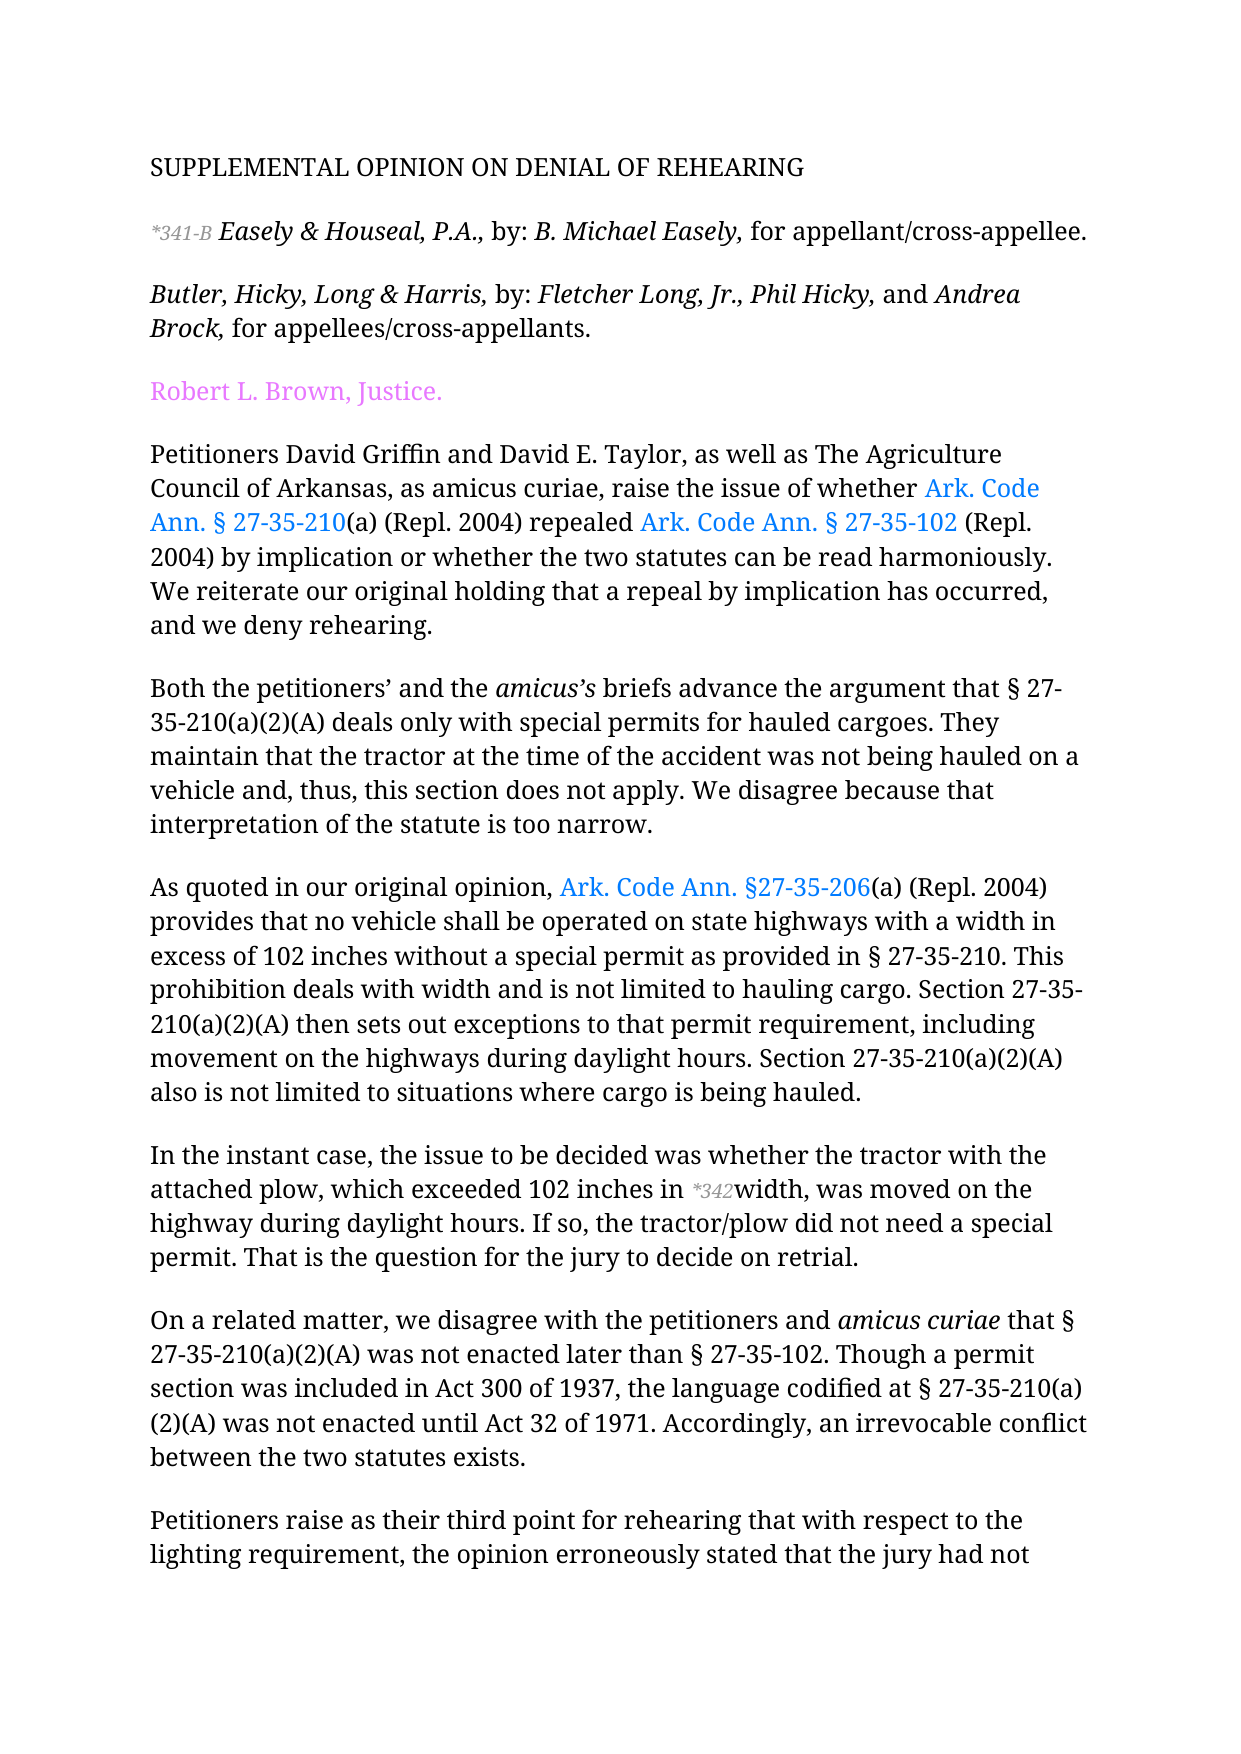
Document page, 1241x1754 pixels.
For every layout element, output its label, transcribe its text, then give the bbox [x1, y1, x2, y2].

text SUPPLEMENTAL OPINION ON DENIAL OF REHEARING [150, 150, 1090, 184]
text As quoted in our original opinion, Ark. Code Ann. §27-35-206(a) (Repl. 2004) provides that no vehicle shall be operated on state highways with a width in excess of 102 inches without a special permit as provided in § 27-35-210. This prohibition deals with width and is not limited to hauling cargo. Section 27-35-210(a)(2)(A) then sets out exceptions to that permit requirement, including movement on the highways during daylight hours. Section 27-35-210(a)(2)(A) also is not limited to situations where cargo is being hauled. [150, 870, 1090, 1108]
text Robert L. Brown, Justice. [150, 374, 1090, 408]
text *341-B Easely & Houseal, P.A., by: B. Michael Easely, for appellant/cross-appellee. [150, 213, 1090, 247]
text Petitioners David Griffin and David E. Taylor, as well as The Agriculture Council of Arkansas, as amicus curiae, raise the issue of whether Ark. Code Ann. § 27-35-210(a) (Repl. 2004) repealed Ark. Code Ann. § 27-35-102 (Repl. 2004) by implication or whether the two statutes can be read harmoniously. We reiterate our original holding that a repeal by implication has occurred, and we deny rehearing. [150, 437, 1090, 641]
text Both the petitioners’ and the amicus’s briefs advance the argument that § 27-35-210(a)(2)(A) deals only with special permits for hauled cargoes. They maintain that the tractor at the time of the accident was not being hauled on a vehicle and, thus, this section does not apply. We disagree because that interpretation of the statute is too narrow. [150, 671, 1090, 841]
text In the instant case, the issue to be decided was whether the tractor with the attached plow, which exceeded 102 inches in *342width, was moved on the highway during daylight hours. If so, the tractor/plow did not need a special permit. That is the question for the jury to decide on retrial. [150, 1138, 1090, 1274]
text Butler, Hicky, Long & Harris, by: Fletcher Long, Jr., Phil Hicky, and Andrea Brock, for appellees/cross-appellants. [150, 276, 1090, 344]
text On a related matter, we disagree with the petitioners and amicus curiae that § 27-35-210(a)(2)(A) was not enacted later than § 27-35-102. Though a permit section was included in Act 300 of 1937, the language codified at § 27-35-210(a)(2)(A) was not enacted until Act 32 of 1971. Accordingly, an irrevocable conflict between the two statutes exists. [150, 1303, 1090, 1473]
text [150, 1502, 1090, 1571]
